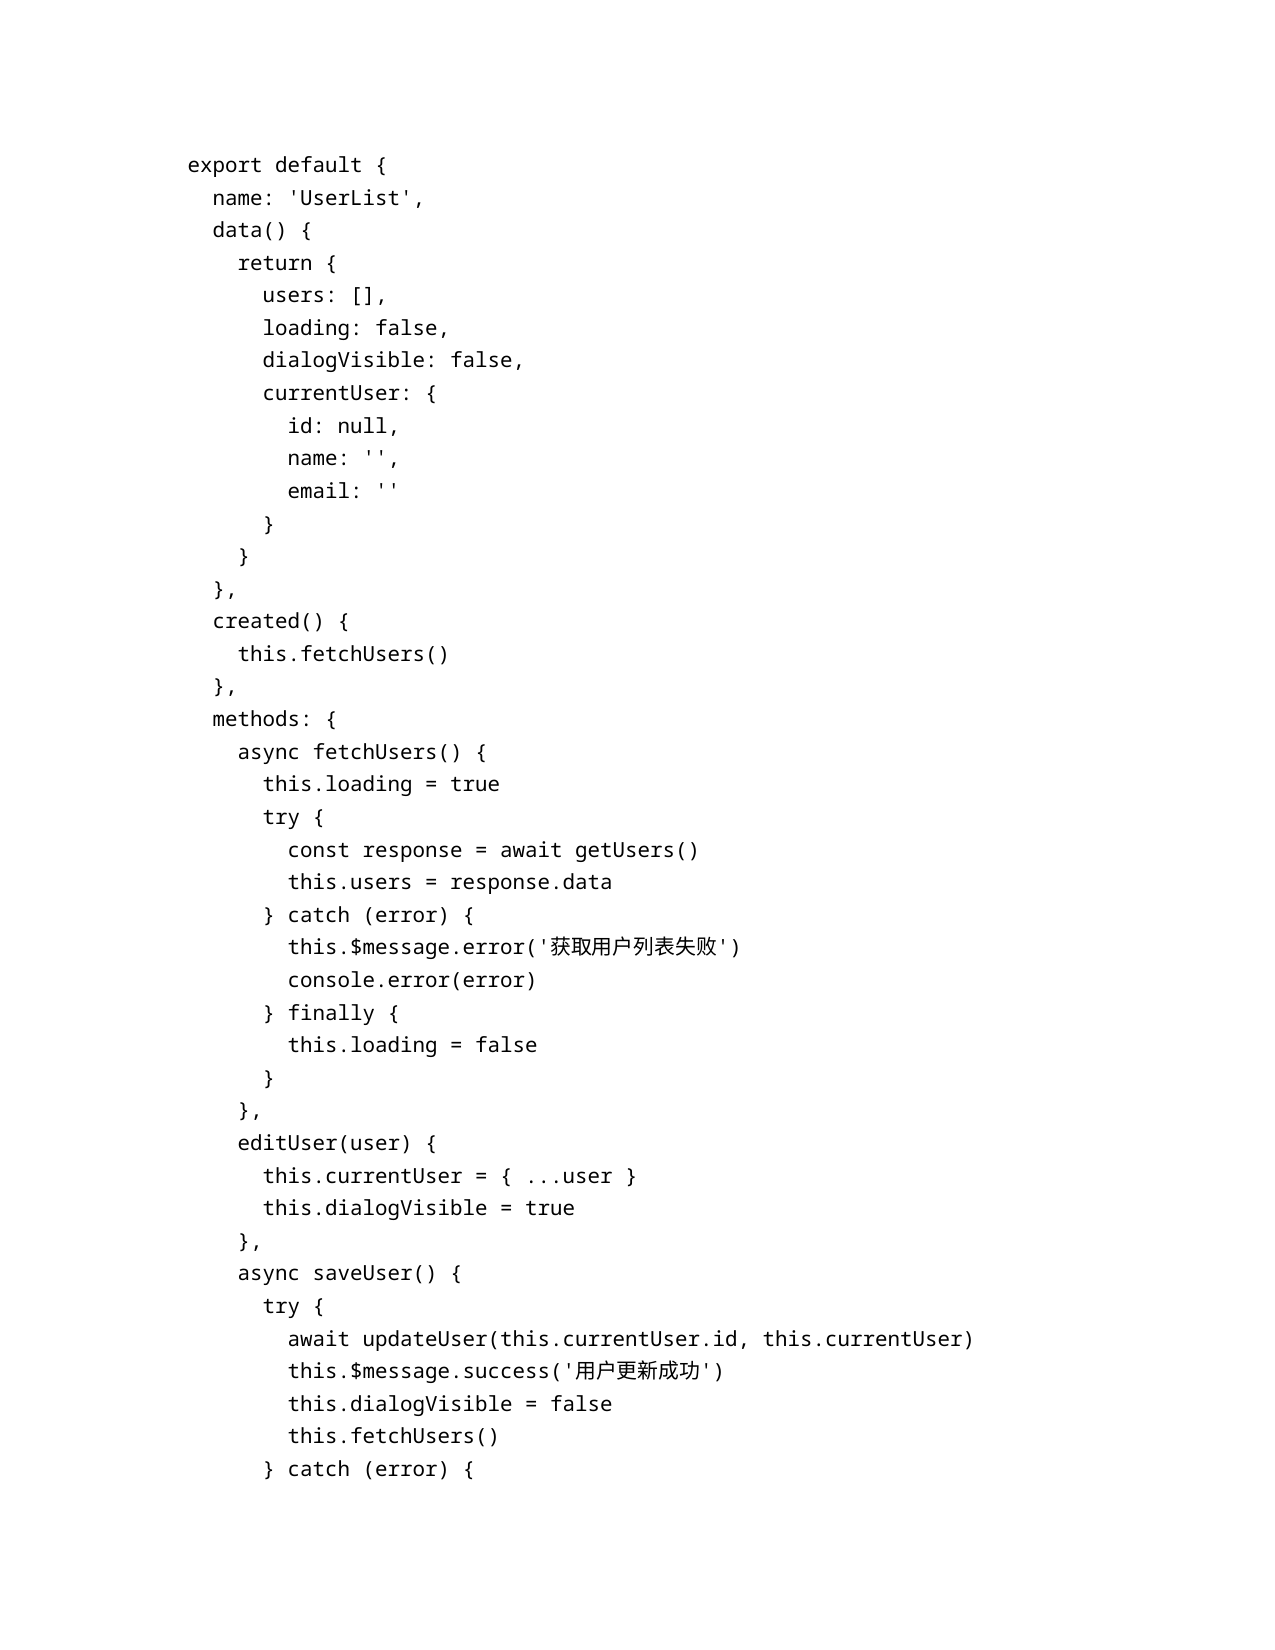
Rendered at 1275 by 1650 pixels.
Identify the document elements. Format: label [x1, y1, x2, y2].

text [187, 150, 1087, 1483]
